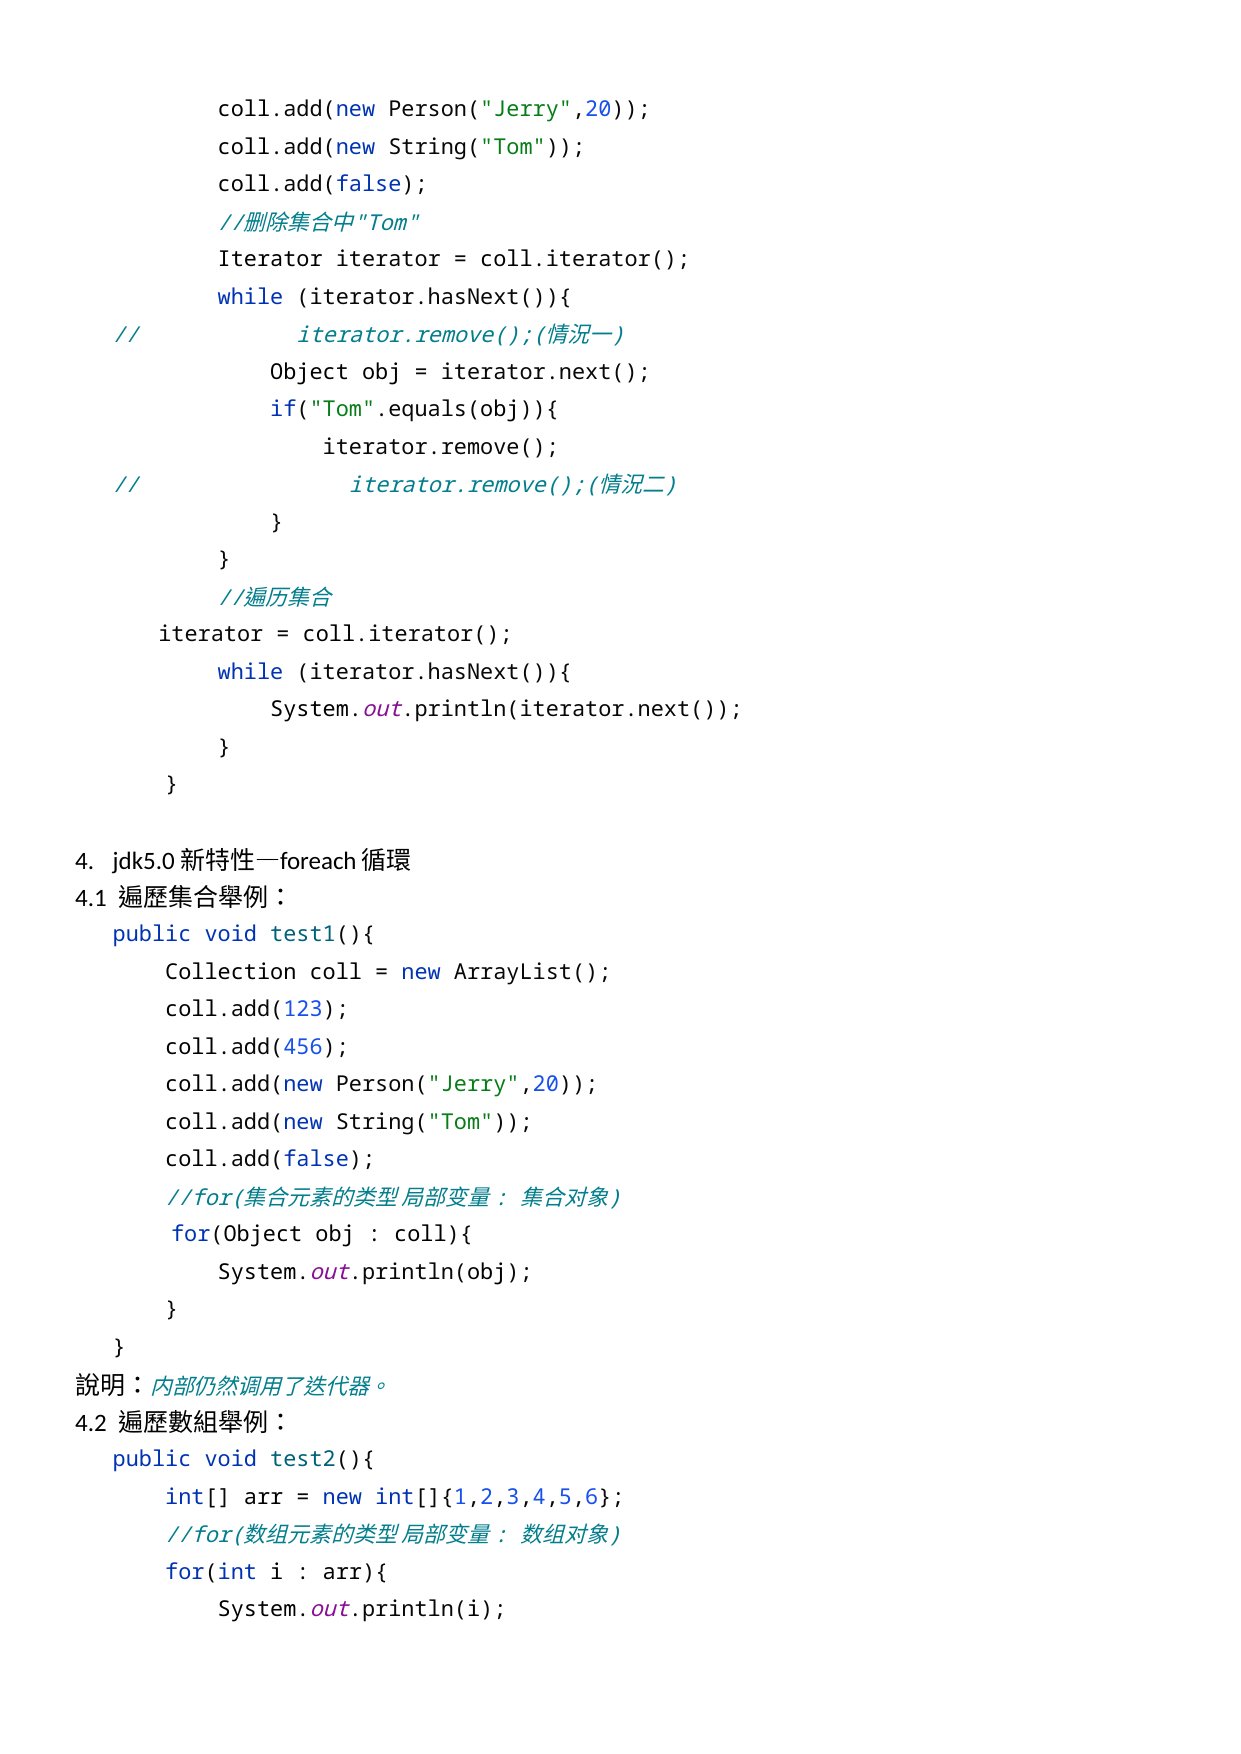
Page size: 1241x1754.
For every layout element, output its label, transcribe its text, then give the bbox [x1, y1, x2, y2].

list 遍歷集合舉例： [75, 877, 1165, 914]
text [112, 1439, 1165, 1627]
text public void test1(){ Collection coll = new ArrayList(); coll.add(123); coll.add(456); coll.add(new Person("Jerry",20)); coll.add(new String("Tom")); coll.add(false); //for(集合元素的类型 局部变量 : 集合对象) for(Object obj : coll){ System.out.println(obj); } } [112, 914, 1165, 1364]
list 遍歷數組舉例： [75, 1402, 1165, 1439]
list jdk5.0新特性—foreach循環 [75, 839, 1165, 877]
text 說明：内部仍然调用了迭代器。 [75, 1364, 1165, 1402]
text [112, 89, 1165, 802]
